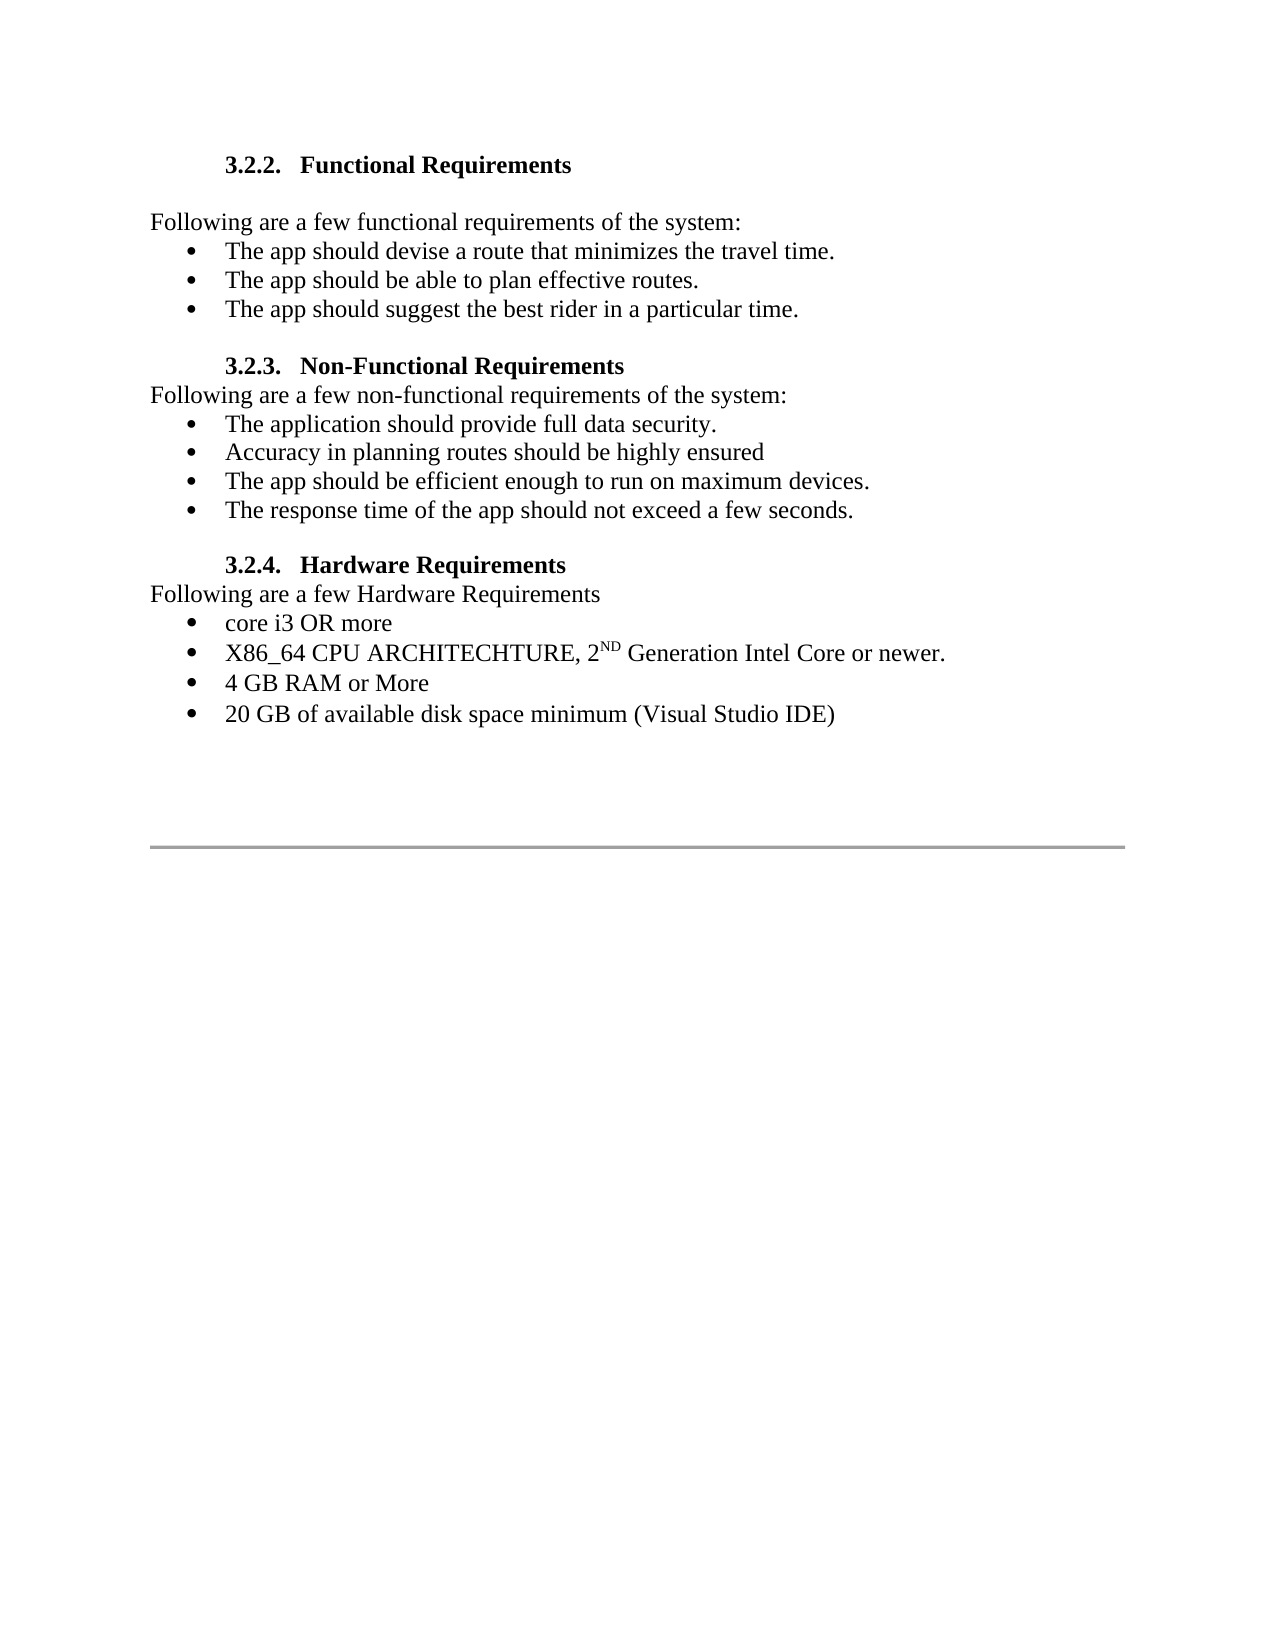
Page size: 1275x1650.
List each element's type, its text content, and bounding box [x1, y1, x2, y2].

list The app should devise a route that minimizes the travel time. [187, 236, 1125, 265]
list core i3 OR more [187, 608, 1125, 636]
list The app should be able to plan effective routes. [187, 265, 1125, 294]
text Following are a few functional requirements of the system: [150, 207, 1125, 236]
list The response time of the app should not exceed a few seconds. [187, 495, 1125, 524]
list Accuracy in planning routes should be highly ensured [187, 437, 1125, 466]
subtitle Hardware Requirements [225, 550, 1125, 579]
list The app should suggest the best rider in a particular time. [187, 294, 1125, 322]
subtitle Functional Requirements [225, 150, 1125, 179]
list The app should be efficient enough to run on maximum devices. [187, 466, 1125, 495]
list X86_64 CPU ARCHITECHTURE, 2ND Generation Intel Core or newer. [187, 638, 1125, 667]
list The application should provide full data security. [187, 409, 1125, 437]
text Following are a few Hardware Requirements [150, 579, 1125, 608]
list 4 GB RAM or More [187, 668, 1125, 697]
subtitle Non-Functional Requirements [225, 351, 1125, 380]
text Following are a few non-functional requirements of the system: [150, 380, 1125, 409]
list 20 GB of available disk space minimum (Visual Studio IDE) [187, 699, 1125, 728]
